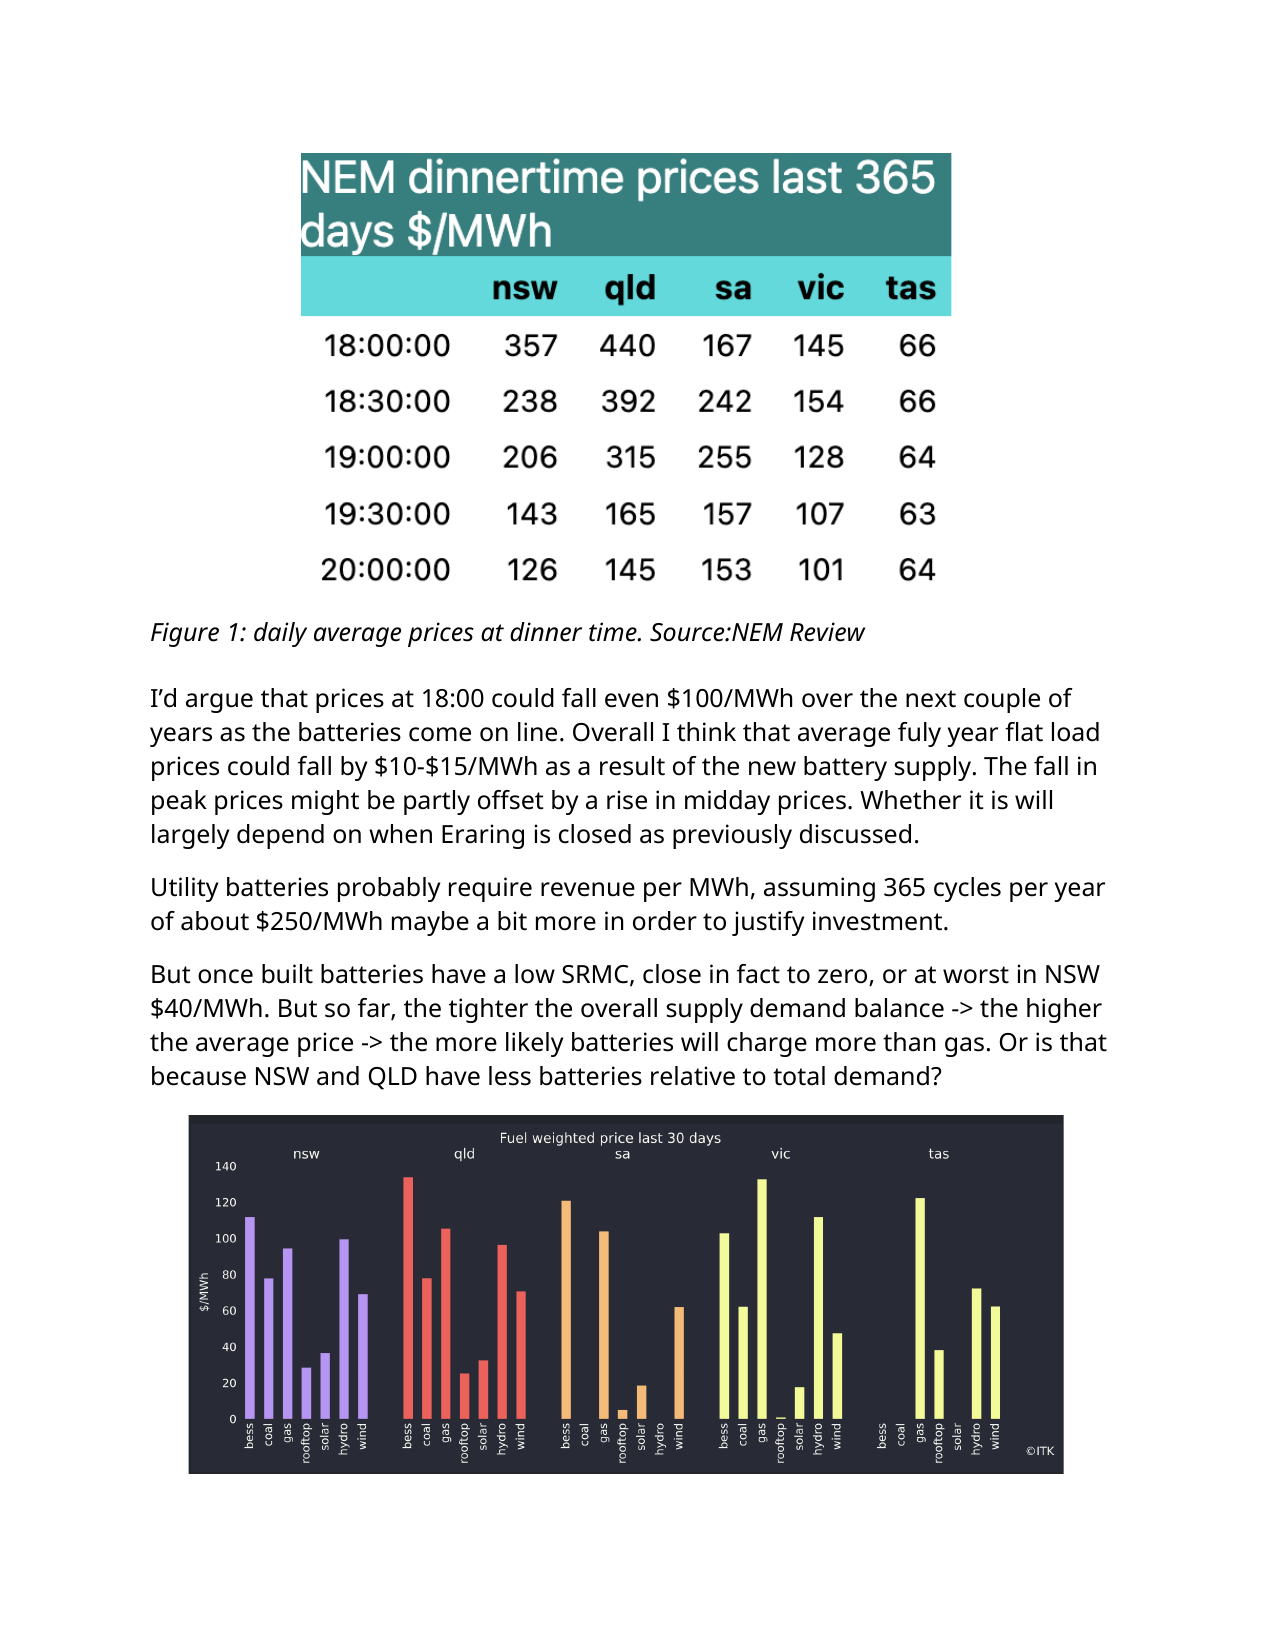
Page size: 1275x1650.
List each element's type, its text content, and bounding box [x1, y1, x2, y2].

picture [188, 1115, 1064, 1474]
picture [301, 153, 952, 595]
text But once built batteries have a low SRMC, close in fact to zero, or at worst in NSW $40/MWh. But so far, the tighter the overall supply demand balance -> the higher the average price -> the more likely batteries will charge more than gas. Or is that because NSW and QLD have less batteries relative to total demand? [150, 956, 1125, 1093]
text Utility batteries probably require revenue per MWh, assuming 365 cycles per year of about $250/MWh maybe a bit more in order to justify investment. [150, 869, 1125, 938]
table_header Figure 1: daily average prices at dinner time. Source:NEM Review [139, 150, 1114, 662]
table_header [139, 1111, 1114, 1477]
text I’d argue that prices at 18:00 could fall even $100/MWh over the next couple of years as the batteries come on line. Overall I think that average fuly year flat load prices could fall by $10-$15/MWh as a result of the new battery supply. The fall in peak prices might be partly offset by a rise in midday prices. Whether it is will largely depend on when Eraring is closed as previously discussed. [150, 680, 1125, 851]
